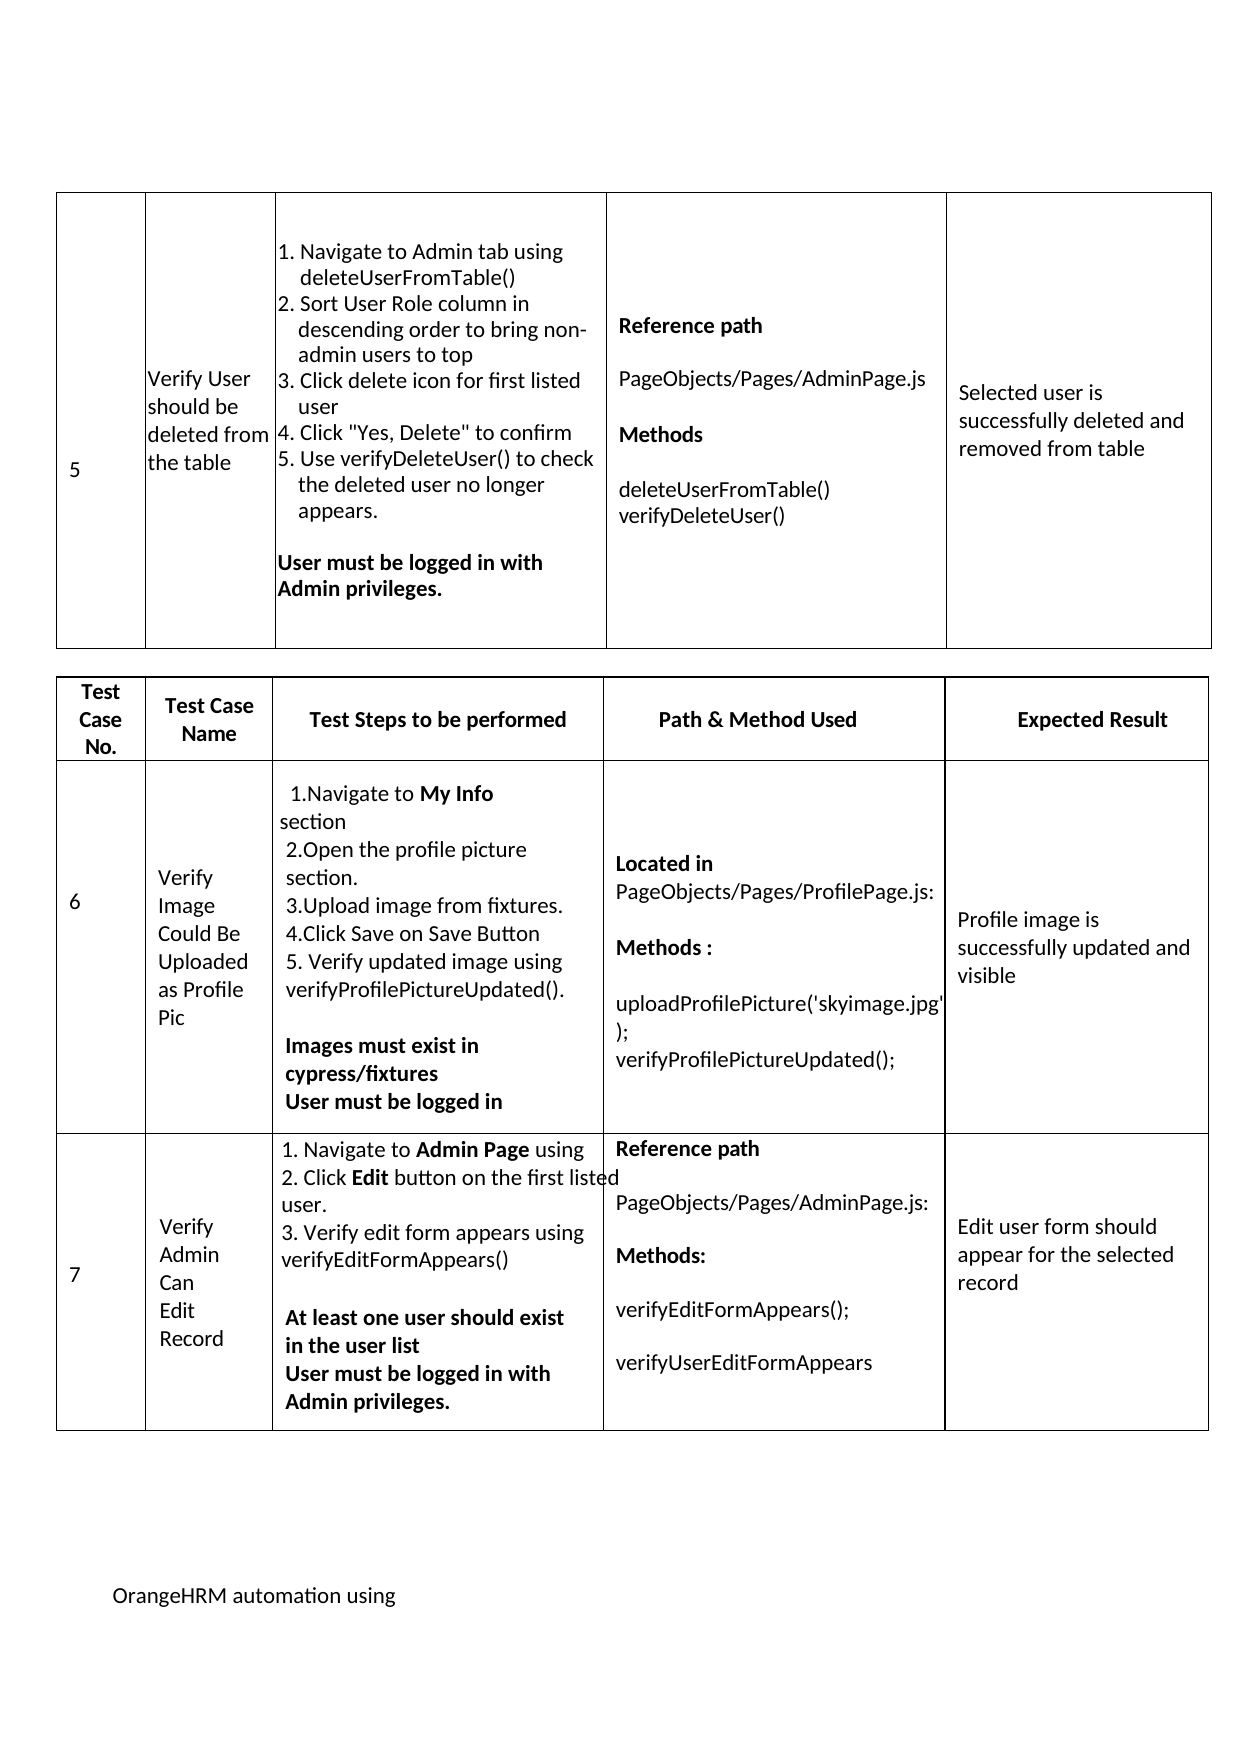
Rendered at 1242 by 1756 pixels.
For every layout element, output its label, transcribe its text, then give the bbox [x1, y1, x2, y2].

table_cell 1.Navigate to My Info section 2.Open the profile picture section. 3.Upload image from fixtures. 4.Click Save on Save Button 5. Verify updated image using verifyProfilePictureUpdated(). Images must exist in cypress/fixtures User must be logged in [273, 761, 603, 1133]
table_cell [146, 193, 275, 647]
table_cell 5 [57, 193, 145, 647]
table_cell Reference path PageObjects/Pages/AdminPage.js: Methods: verifyEditFormAppears(); verifyUserEditFormAppears [604, 1134, 944, 1430]
table_header Test Case No. [57, 678, 145, 760]
table_cell Verify Image Could Be Uploaded as Profile Pic [146, 761, 272, 1133]
table_cell At least one user should exist in the user list User must be logged in with Admin privileges. [273, 1134, 603, 1430]
table_cell Reference path PageObjects/Pages/AdminPage.js Methods deleteUserFromTable() verifyDeleteUser() [607, 193, 946, 647]
table_cell [276, 193, 606, 647]
table_cell 6 [57, 761, 145, 1133]
table_cell 7 [57, 1134, 145, 1430]
table_header Expected Result [946, 678, 1208, 760]
table_cell Edit user form should appear for the selected record [946, 1134, 1208, 1430]
table_header Path & Method Used [604, 678, 944, 760]
table_cell Selected user is successfully deleted and removed from table [947, 193, 1211, 647]
table_cell Located in PageObjects/Pages/ProfilePage.js: Methods : uploadProfilePicture('skyimage.jpg'); verifyProfilePictureUpdated(); [604, 761, 944, 1133]
table_header Test Steps to be performed [273, 678, 603, 760]
table_cell Profile image is successfully updated and visible [946, 761, 1208, 1133]
table_cell [146, 1134, 272, 1430]
table_header Test Case Name [146, 678, 272, 760]
